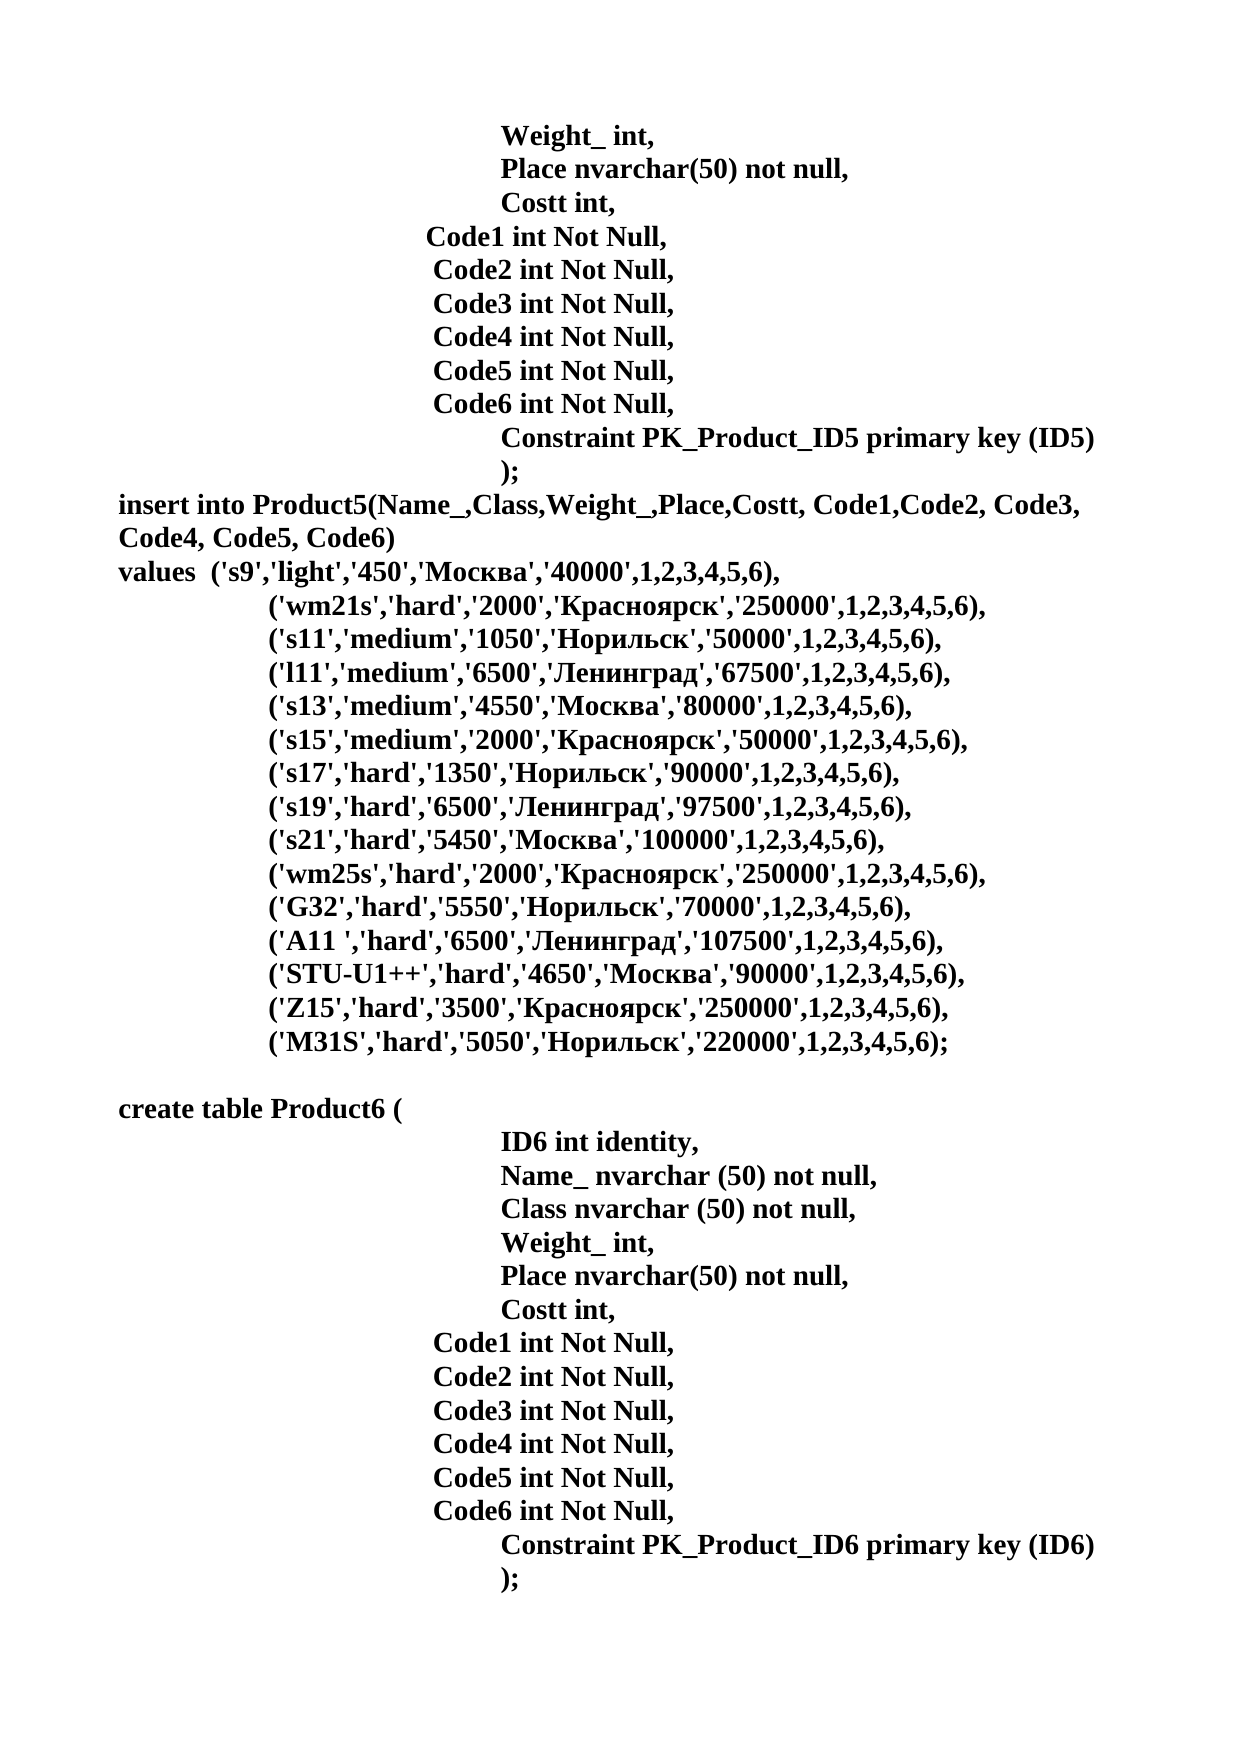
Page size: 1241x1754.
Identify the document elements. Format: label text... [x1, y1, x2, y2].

text Code3 int Not Null, [118, 1393, 1122, 1426]
text Place nvarchar(50) not null, [118, 1258, 1122, 1292]
text Code2 int Not Null, [118, 252, 1122, 286]
text ('s13','medium','4550','Москва','80000',1,2,3,4,5,6), [118, 688, 1122, 722]
text Code5 int Not Null, [118, 353, 1122, 386]
text ); [118, 1560, 1122, 1594]
text Code6 int Not Null, [118, 386, 1122, 420]
text Constraint PK_Product_ID6 primary key (ID6) [118, 1527, 1122, 1560]
text ('Z15','hard','3500','Красноярск','250000',1,2,3,4,5,6), [118, 990, 1122, 1024]
text Weight_ int, [118, 1225, 1122, 1258]
text ('wm21s','hard','2000','Красноярск','250000',1,2,3,4,5,6), [118, 588, 1122, 621]
text Constraint PK_Product_ID5 primary key (ID5) [118, 420, 1122, 453]
text ('M31S','hard','5050','Норильск','220000',1,2,3,4,5,6); [118, 1024, 1122, 1057]
text ); [118, 453, 1122, 487]
text Code4 int Not Null, [118, 1426, 1122, 1460]
text Code1 int Not Null, [118, 1326, 1122, 1359]
text Code6 int Not Null, [118, 1493, 1122, 1527]
text ('G32','hard','5550','Норильск','70000',1,2,3,4,5,6), [118, 889, 1122, 923]
text Code3 int Not Null, [118, 286, 1122, 319]
text ('s15','medium','2000','Красноярск','50000',1,2,3,4,5,6), [118, 722, 1122, 755]
text Place nvarchar(50) not null, [118, 152, 1122, 185]
text values ('s9','light','450','Москва','40000',1,2,3,4,5,6), [118, 554, 1122, 588]
text Class nvarchar (50) not null, [118, 1191, 1122, 1225]
text Weight_ int, [118, 118, 1122, 152]
text Code5 int Not Null, [118, 1460, 1122, 1493]
text ('s19','hard','6500','Ленинград','97500',1,2,3,4,5,6), [118, 789, 1122, 822]
text ID6 int identity, [118, 1124, 1122, 1158]
text ('s11','medium','1050','Норильск','50000',1,2,3,4,5,6), [118, 621, 1122, 655]
text Code2 int Not Null, [118, 1359, 1122, 1393]
text Code1 int Not Null, [118, 219, 1122, 252]
text ('s21','hard','5450','Москва','100000',1,2,3,4,5,6), [118, 822, 1122, 856]
text Name_ nvarchar (50) not null, [118, 1158, 1122, 1191]
text Code4 int Not Null, [118, 319, 1122, 353]
text Costt int, [118, 185, 1122, 219]
text ('STU-U1++','hard','4650','Москва','90000',1,2,3,4,5,6), [118, 957, 1122, 990]
text Costt int, [118, 1292, 1122, 1326]
text ('s17','hard','1350','Норильск','90000',1,2,3,4,5,6), [118, 755, 1122, 789]
text ('l11','medium','6500','Ленинград','67500',1,2,3,4,5,6), [118, 655, 1122, 688]
text insert into Product5(Name_,Class,Weight_,Place,Costt, Code1,Code2, Code3, Code4, Code5, Code6) [118, 487, 1122, 554]
text create table Product6 ( [118, 1091, 1122, 1124]
text ('wm25s','hard','2000','Красноярск','250000',1,2,3,4,5,6), [118, 856, 1122, 889]
text ('A11 ','hard','6500','Ленинград','107500',1,2,3,4,5,6), [118, 923, 1122, 957]
